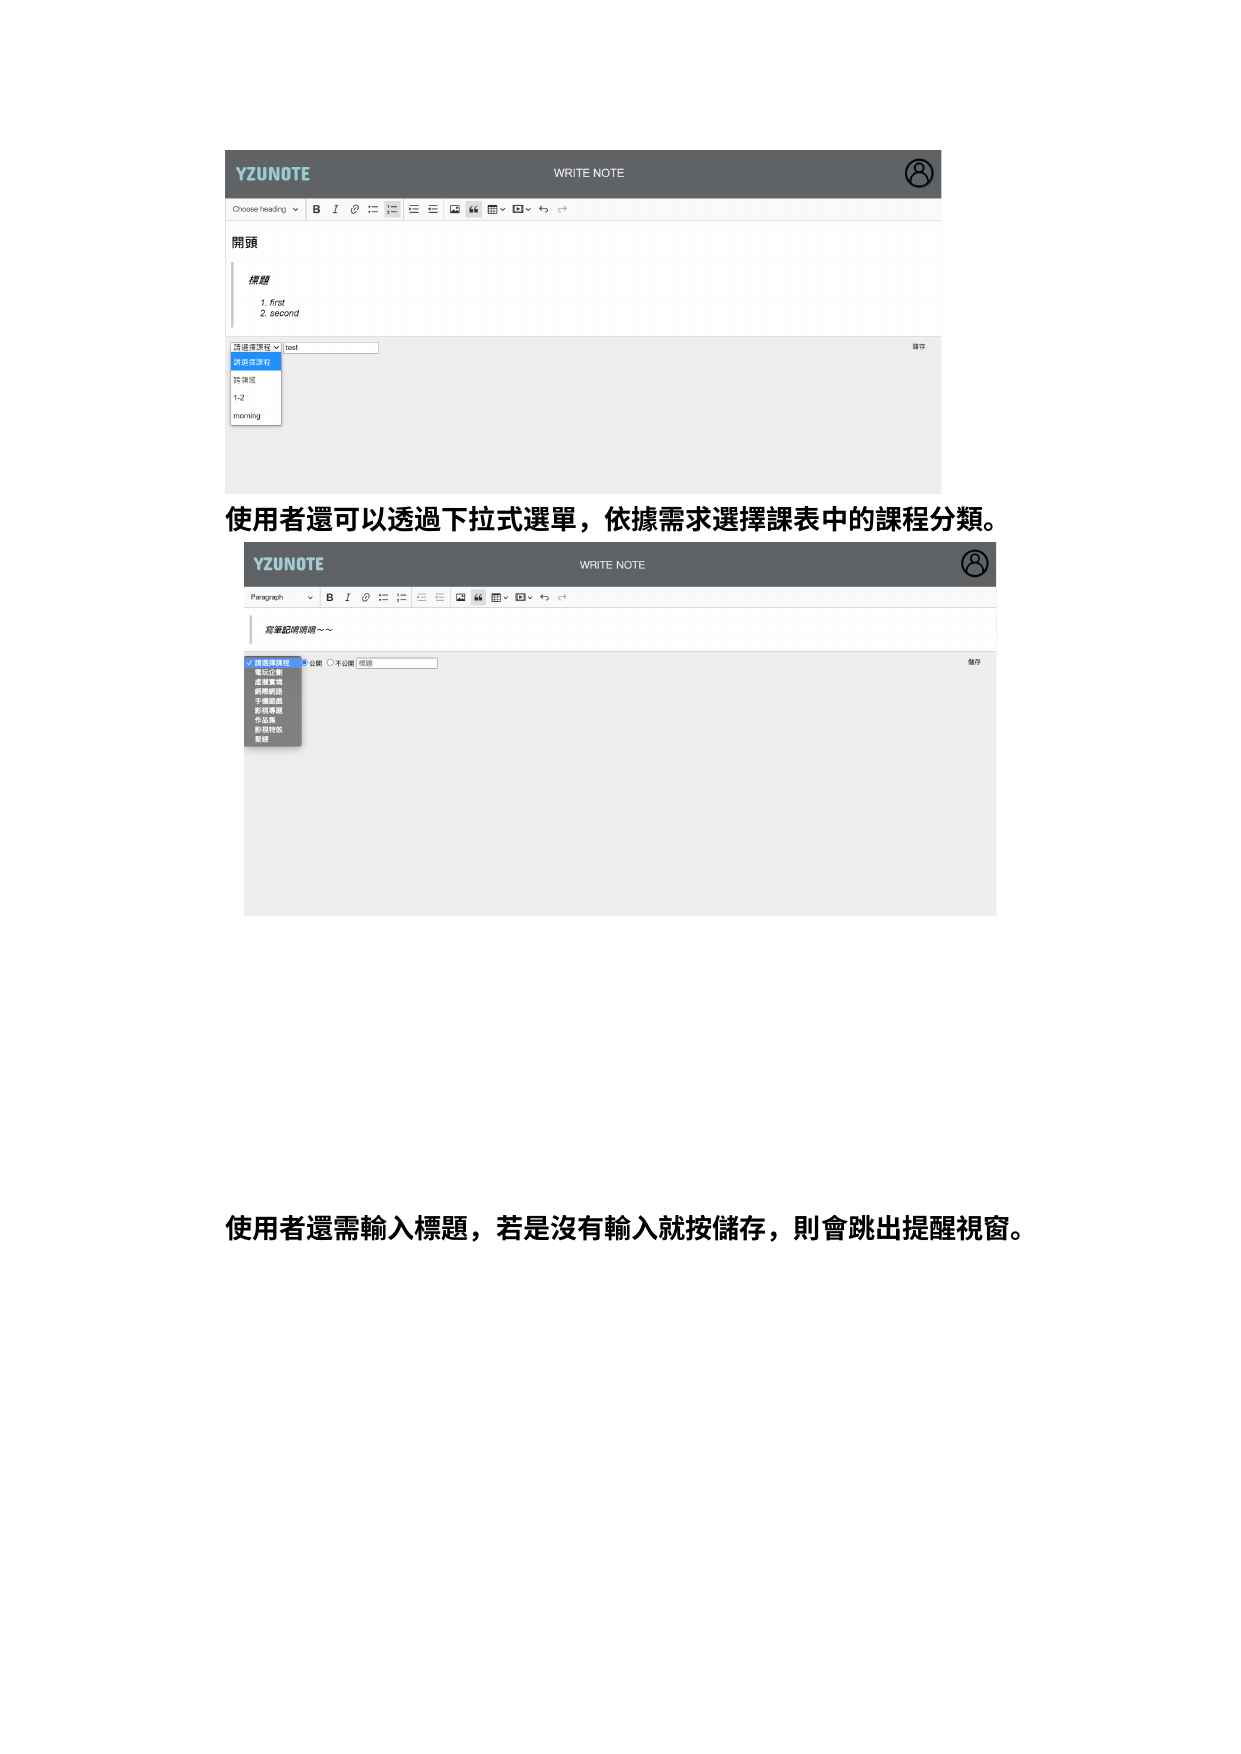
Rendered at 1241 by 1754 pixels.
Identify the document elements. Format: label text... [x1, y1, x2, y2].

picture [225, 150, 942, 494]
text 使用者還可以透過下拉式選單，依據需求選擇課表中的課程分類。 [150, 498, 1090, 537]
text 使用者還需輸入標題，若是沒有輸入就按儲存，則會跳出提醒視窗。 [150, 1207, 1090, 1246]
picture [244, 542, 997, 916]
